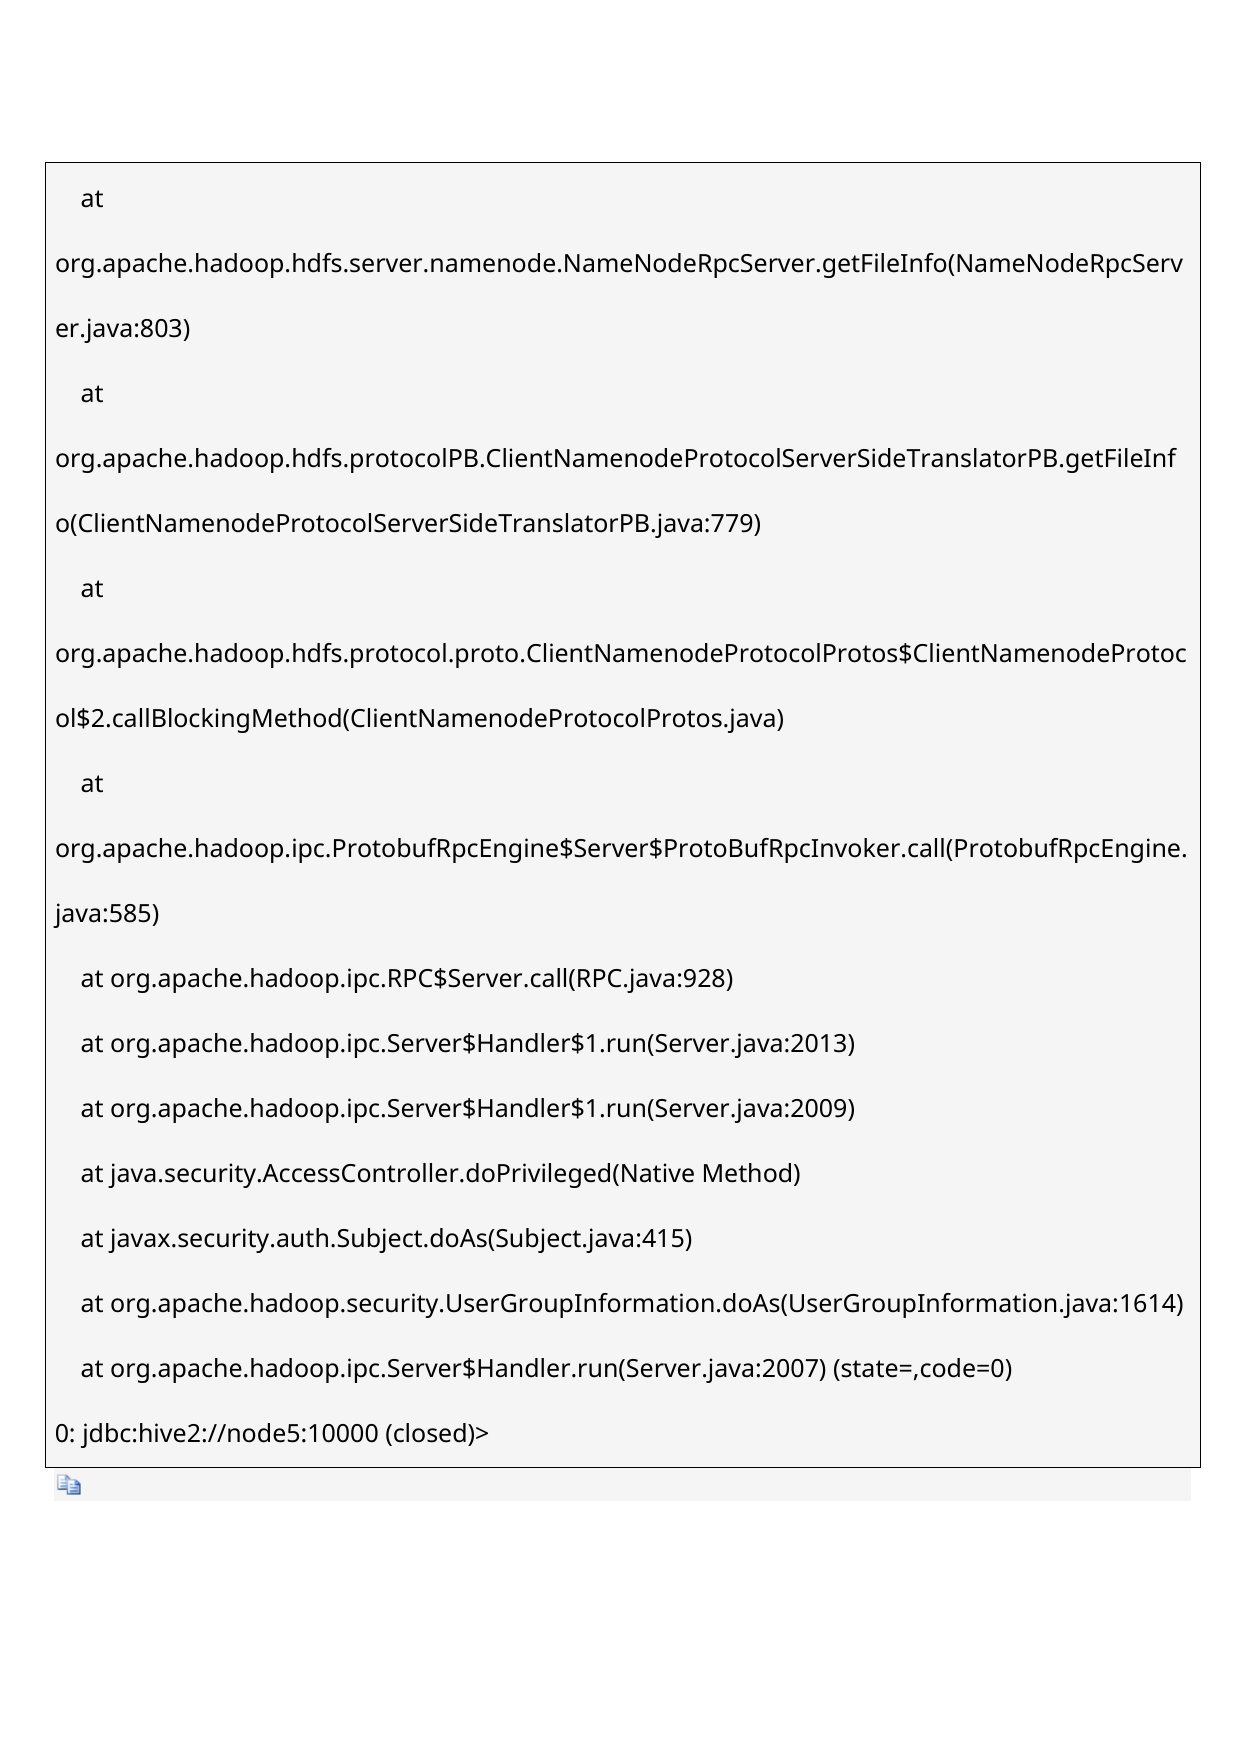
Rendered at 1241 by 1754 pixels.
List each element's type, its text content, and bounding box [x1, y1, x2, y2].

text at javax.security.auth.Subject.doAs(Subject.java:415) [46, 1202, 1200, 1267]
text at org.apache.hadoop.ipc.Server$Handler$1.run(Server.java:2009) [46, 1072, 1200, 1137]
picture [54, 1468, 86, 1500]
text 0: jdbc:hive2://node5:10000 (closed)> [46, 1397, 1200, 1467]
text at org.apache.hadoop.hdfs.protocol.proto.ClientNamenodeProtocolProtos$ClientNamenodeProtocol$2.callBlockingMethod(ClientNamenodeProtocolProtos.java) [46, 552, 1200, 747]
text at org.apache.hadoop.ipc.RPC$Server.call(RPC.java:928) [46, 942, 1200, 1007]
text at org.apache.hadoop.hdfs.server.namenode.NameNodeRpcServer.getFileInfo(NameNodeRpcServer.java:803) [46, 163, 1200, 357]
text at org.apache.hadoop.hdfs.protocolPB.ClientNamenodeProtocolServerSideTranslatorPB.getFileInfo(ClientNamenodeProtocolServerSideTranslatorPB.java:779) [46, 357, 1200, 552]
text at org.apache.hadoop.security.UserGroupInformation.doAs(UserGroupInformation.java:1614) [46, 1267, 1200, 1332]
text at org.apache.hadoop.ipc.Server$Handler$1.run(Server.java:2013) [46, 1007, 1200, 1072]
text at java.security.AccessController.doPrivileged(Native Method) [46, 1137, 1200, 1202]
text at org.apache.hadoop.ipc.Server$Handler.run(Server.java:2007) (state=,code=0) [46, 1332, 1200, 1397]
text at org.apache.hadoop.ipc.ProtobufRpcEngine$Server$ProtoBufRpcInvoker.call(ProtobufRpcEngine.java:585) [46, 747, 1200, 942]
